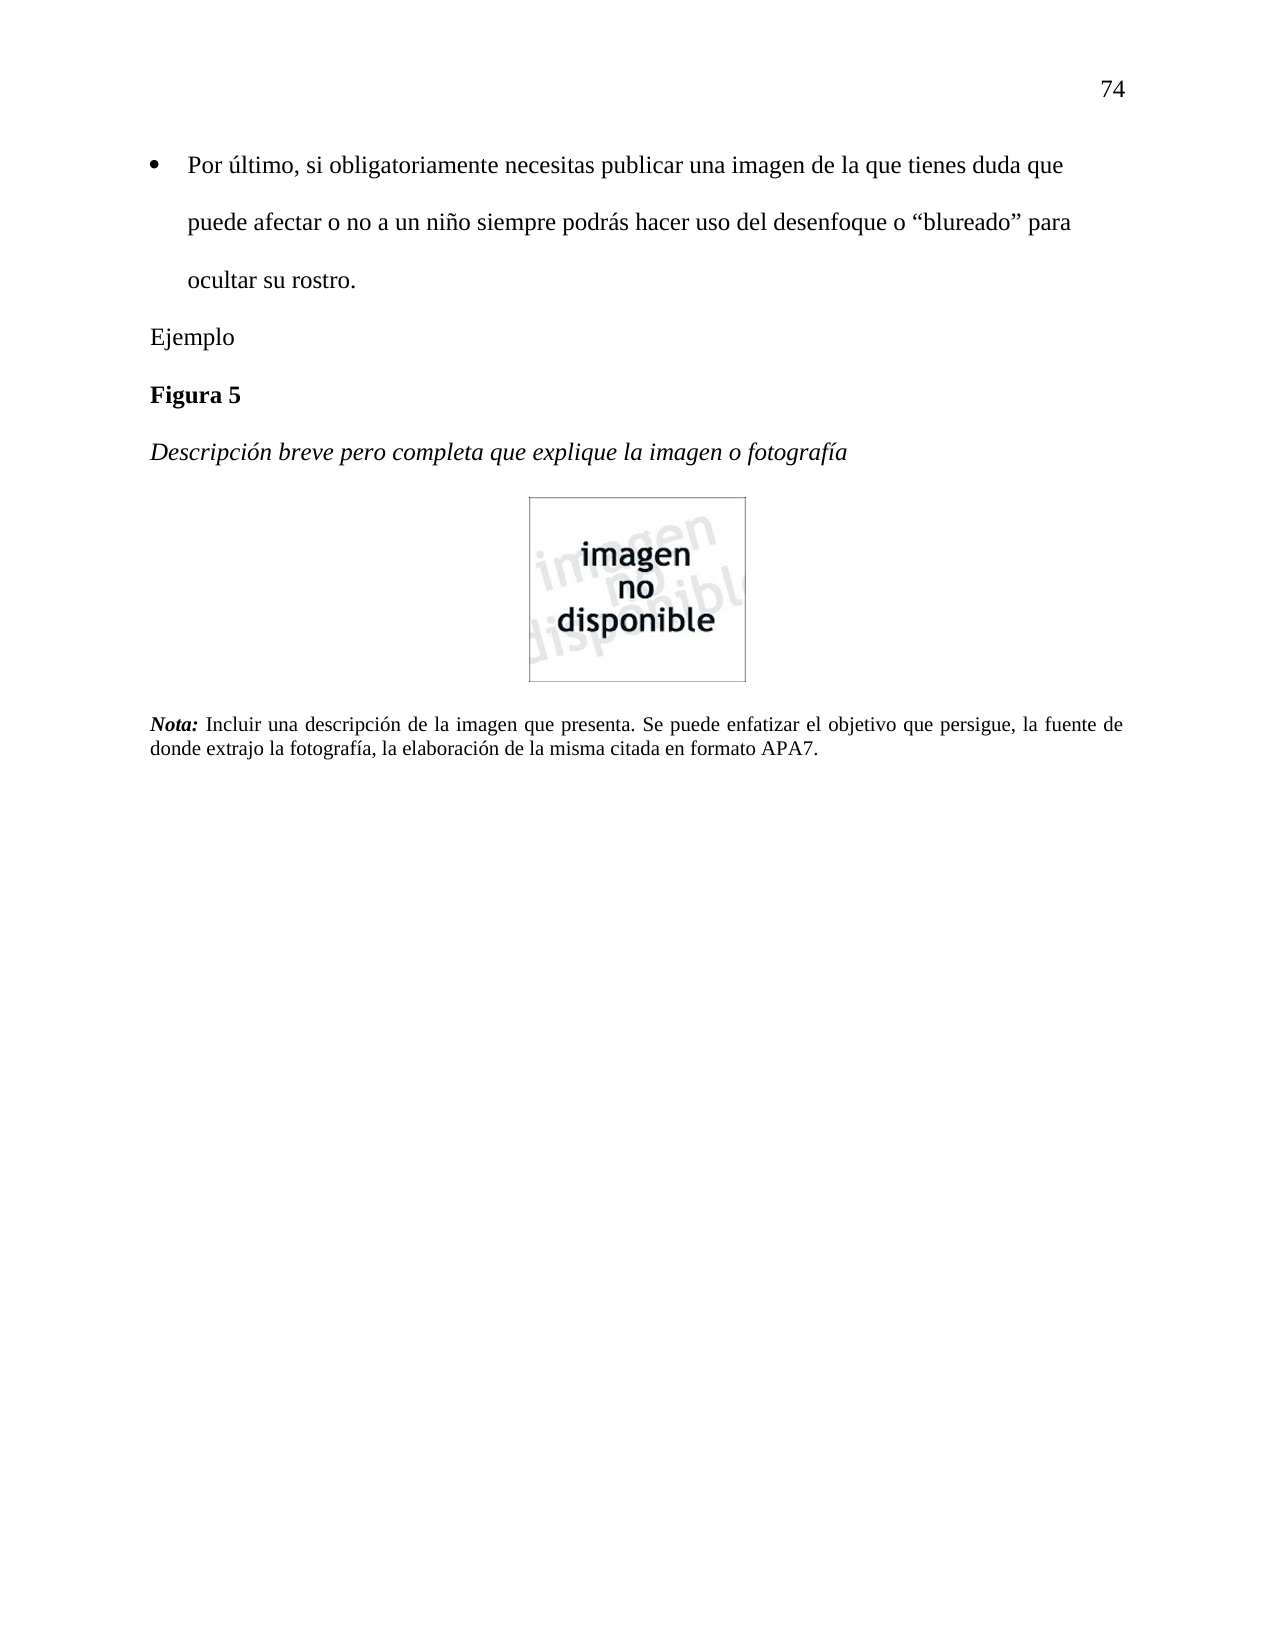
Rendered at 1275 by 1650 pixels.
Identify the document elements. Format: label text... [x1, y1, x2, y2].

text Nota: Incluir una descripción de la imagen que presenta. Se puede enfatizar el objetivo que persigue, la fuente de donde extrajo la fotografía, la elaboración de la misma citada en formato APA7. [150, 712, 1125, 760]
picture [526, 495, 749, 684]
text Ejemplo [150, 322, 1125, 351]
list Por último, si obligatoriamente necesitas publicar una imagen de la que tienes duda que puede afectar o no a un niño siempre podrás hacer uso del desenfoque o “blureado” para ocultar su rostro. [150, 150, 1125, 294]
text Descripción breve pero completa que explique la imagen o fotografía [150, 437, 1125, 466]
text Figura 5 [150, 380, 1125, 409]
